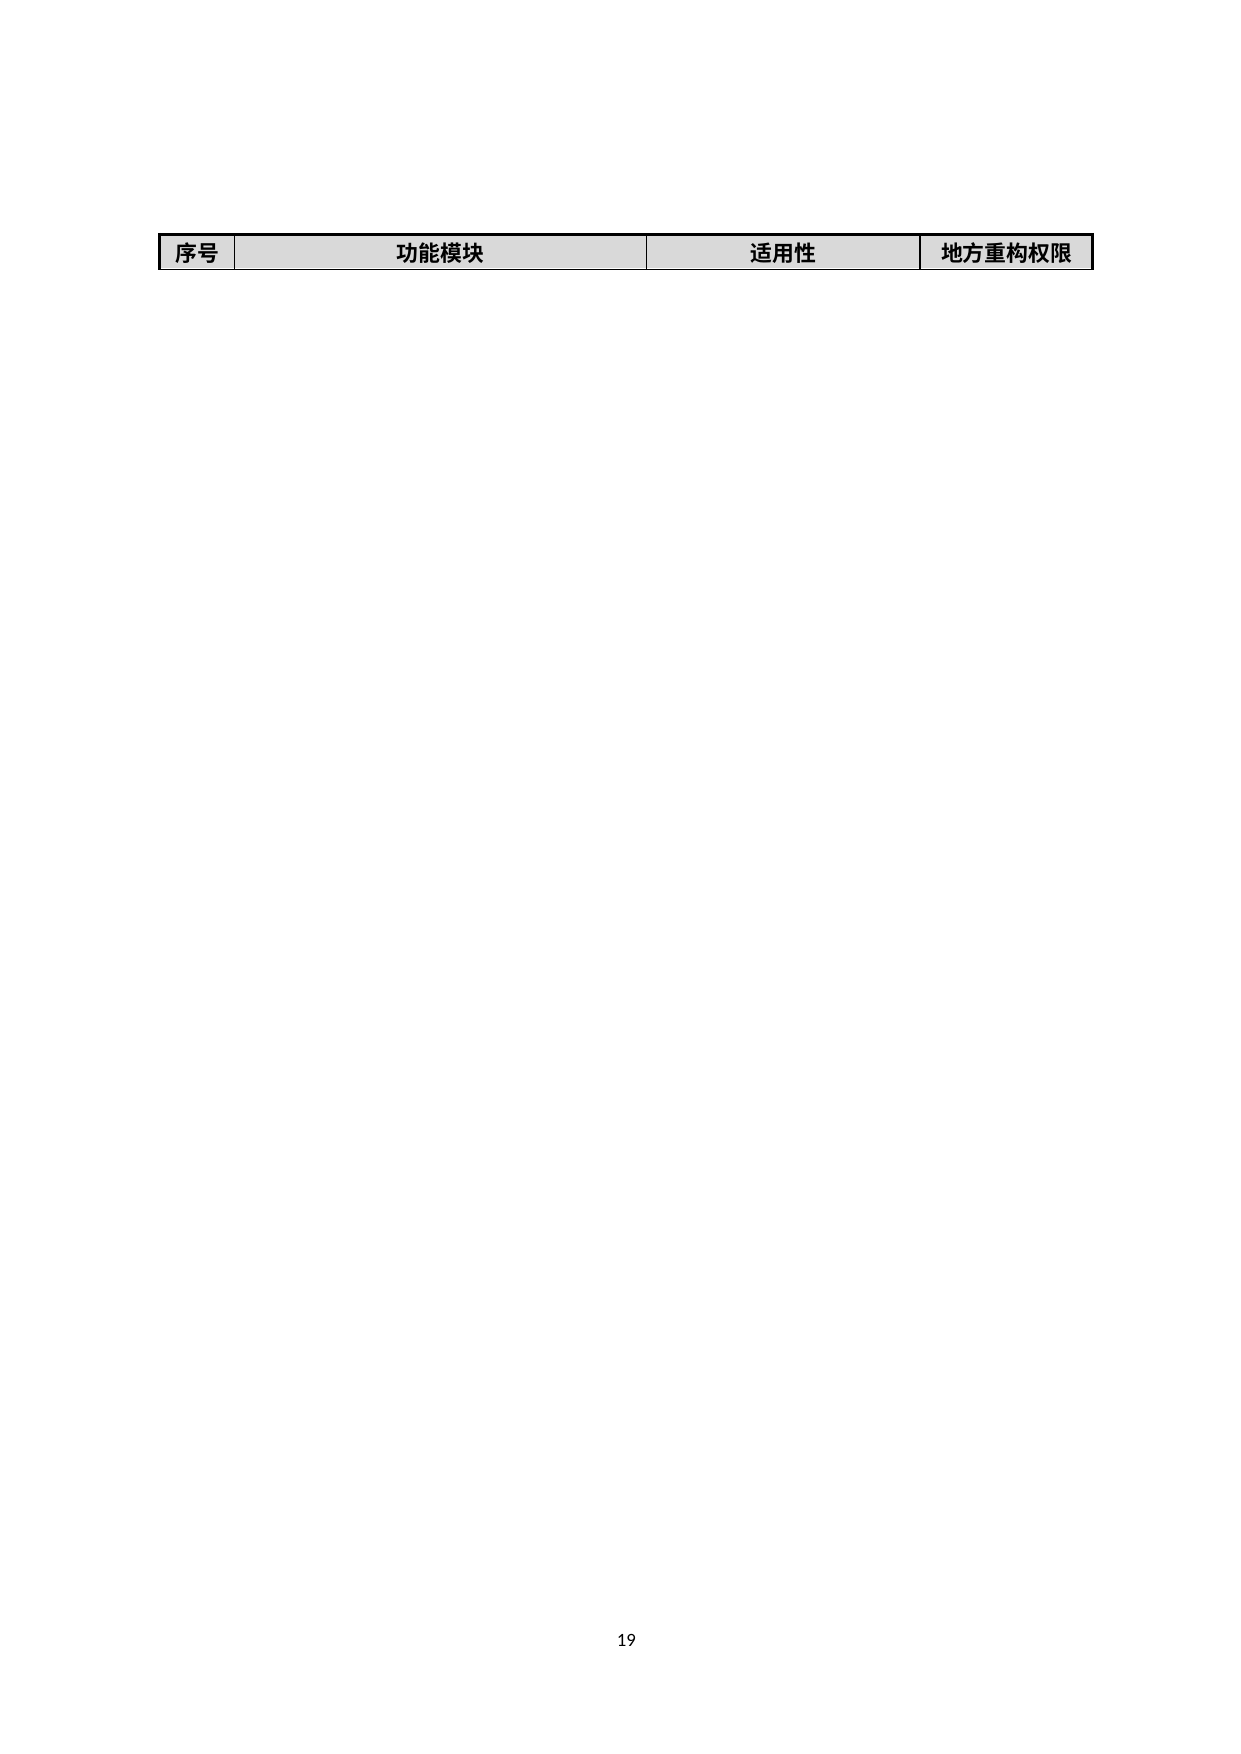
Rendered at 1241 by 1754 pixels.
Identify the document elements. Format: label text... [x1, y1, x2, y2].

table_header 功能模块 [235, 236, 646, 268]
table_header 地方重构权限 [921, 236, 1091, 268]
table_header 适用性 [647, 236, 919, 268]
table_header 序号 [161, 236, 234, 268]
